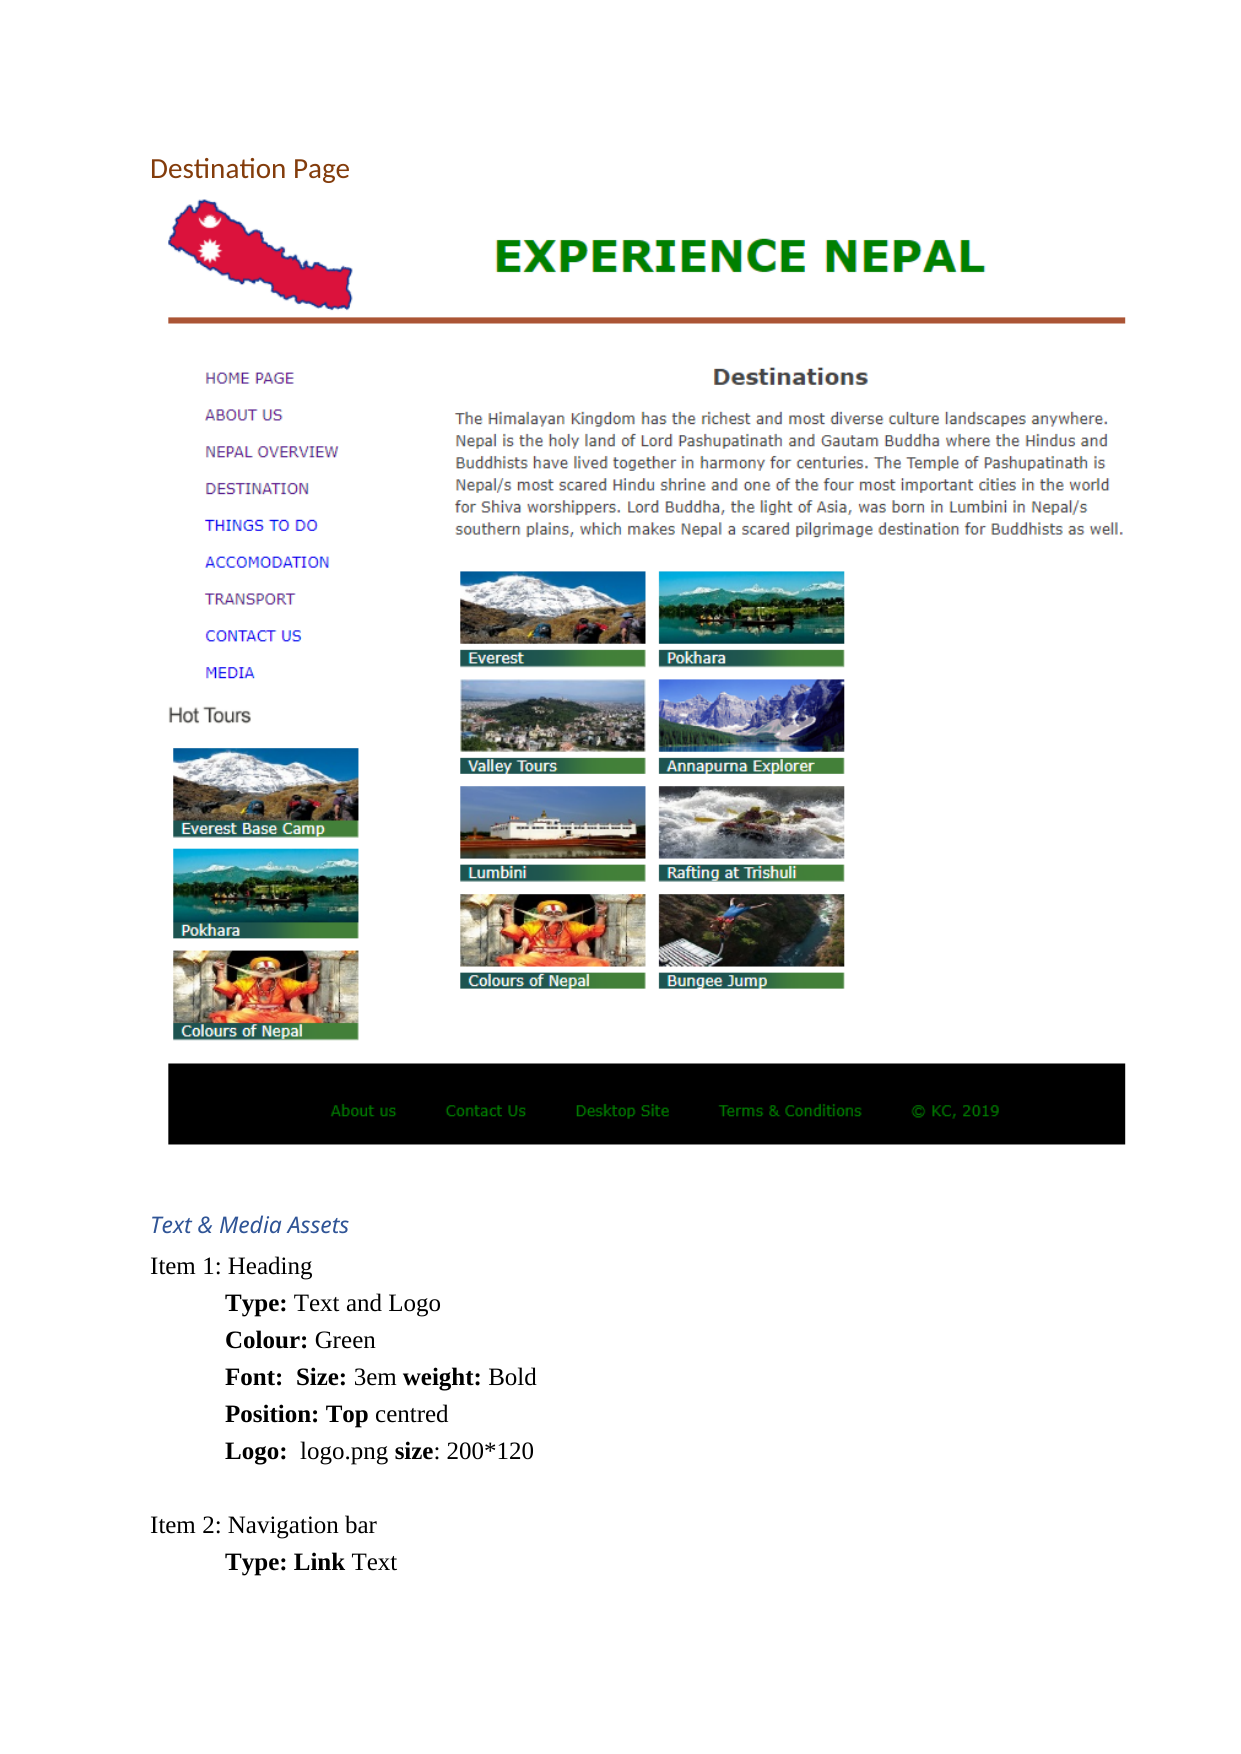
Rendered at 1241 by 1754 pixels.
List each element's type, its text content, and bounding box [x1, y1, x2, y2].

text Logo: logo.png size: 200*120 [150, 1436, 1090, 1465]
text Item 2: Navigation bar [150, 1510, 1090, 1538]
subtitle Destination Page [150, 150, 1090, 186]
text Position: Top centred [150, 1399, 1090, 1428]
text Type: Link Text [150, 1547, 1090, 1576]
picture [150, 196, 1178, 1190]
text Type: Text and Logo [150, 1288, 1090, 1317]
subtitle Text & Media Assets [150, 1209, 1090, 1240]
text Item 1: Heading [150, 1251, 1090, 1279]
text Colour: Green [150, 1325, 1090, 1354]
text Font: Size: 3em weight: Bold [150, 1362, 1090, 1391]
